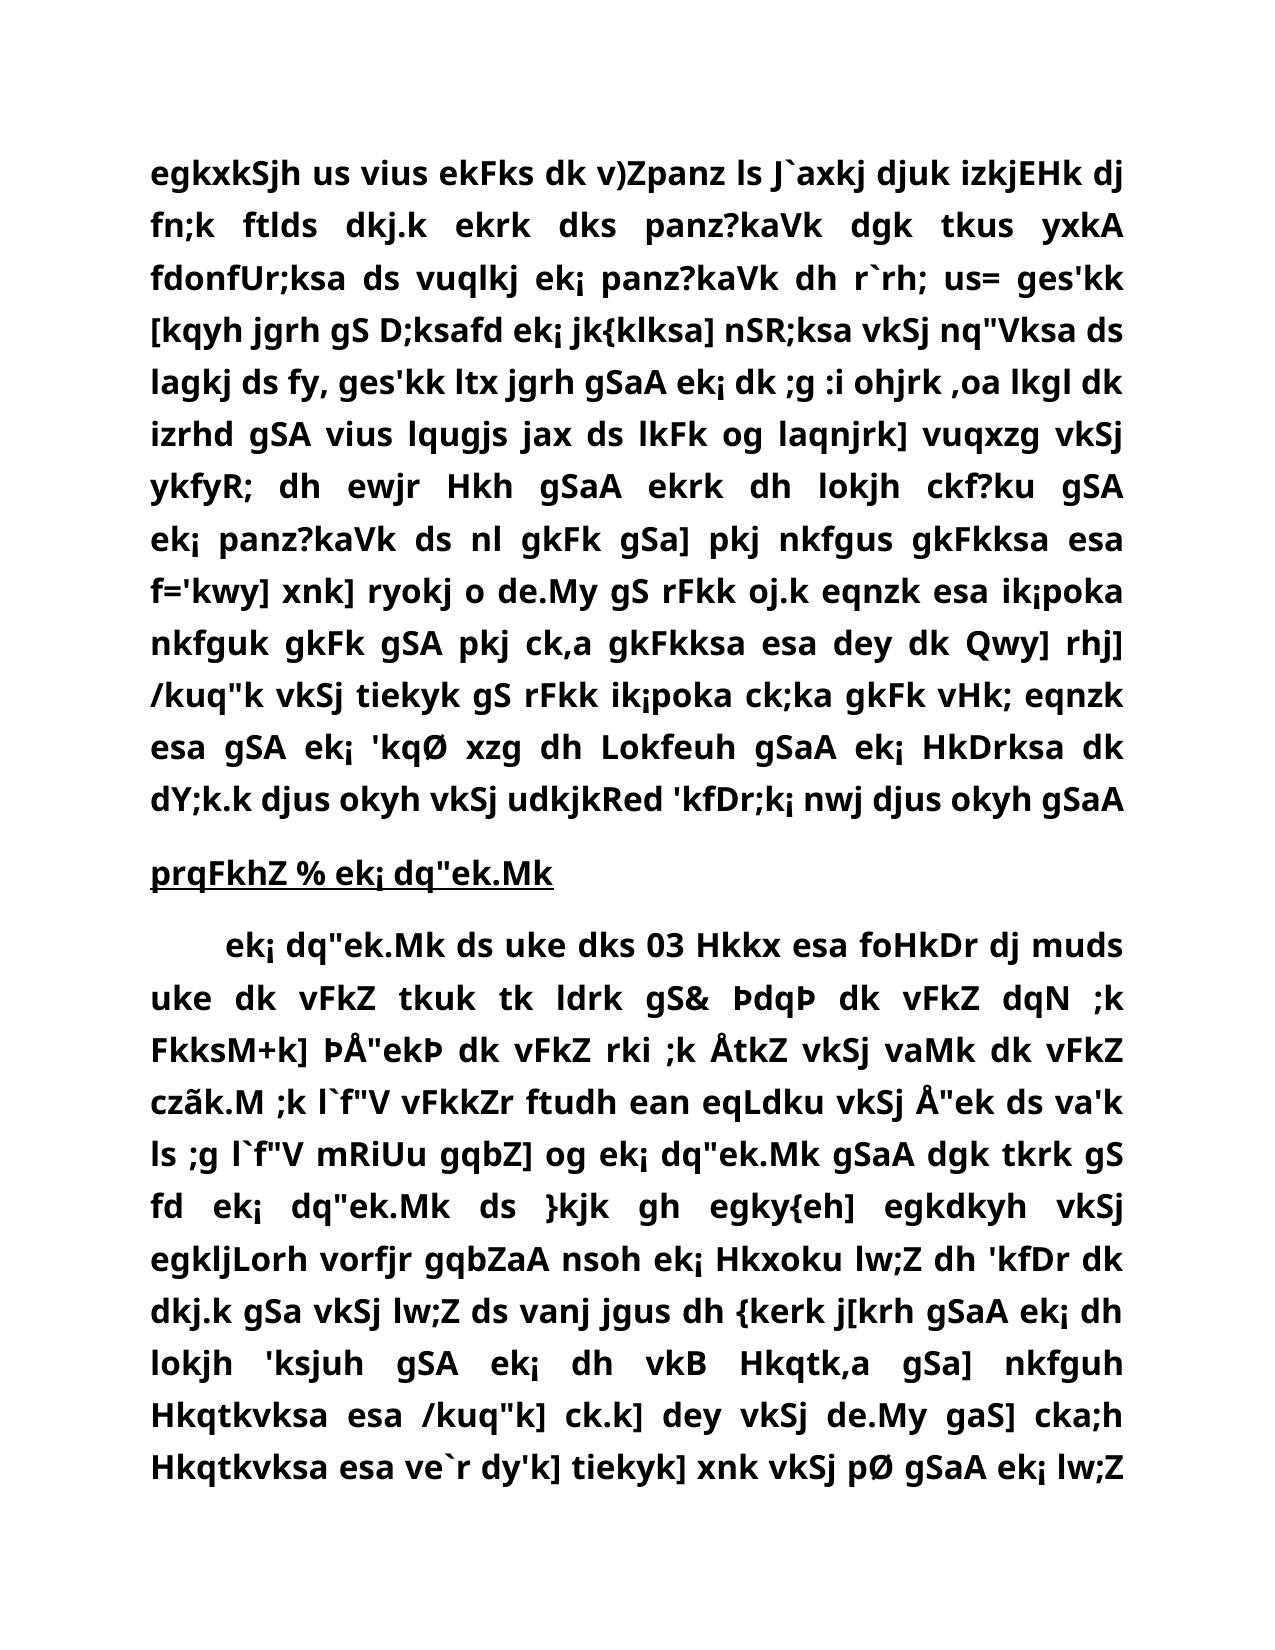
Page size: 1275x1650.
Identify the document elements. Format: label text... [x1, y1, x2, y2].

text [150, 922, 1125, 1489]
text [150, 150, 1125, 822]
text prqFkhZ % ek¡ dq"ek.Mk [150, 849, 1125, 895]
